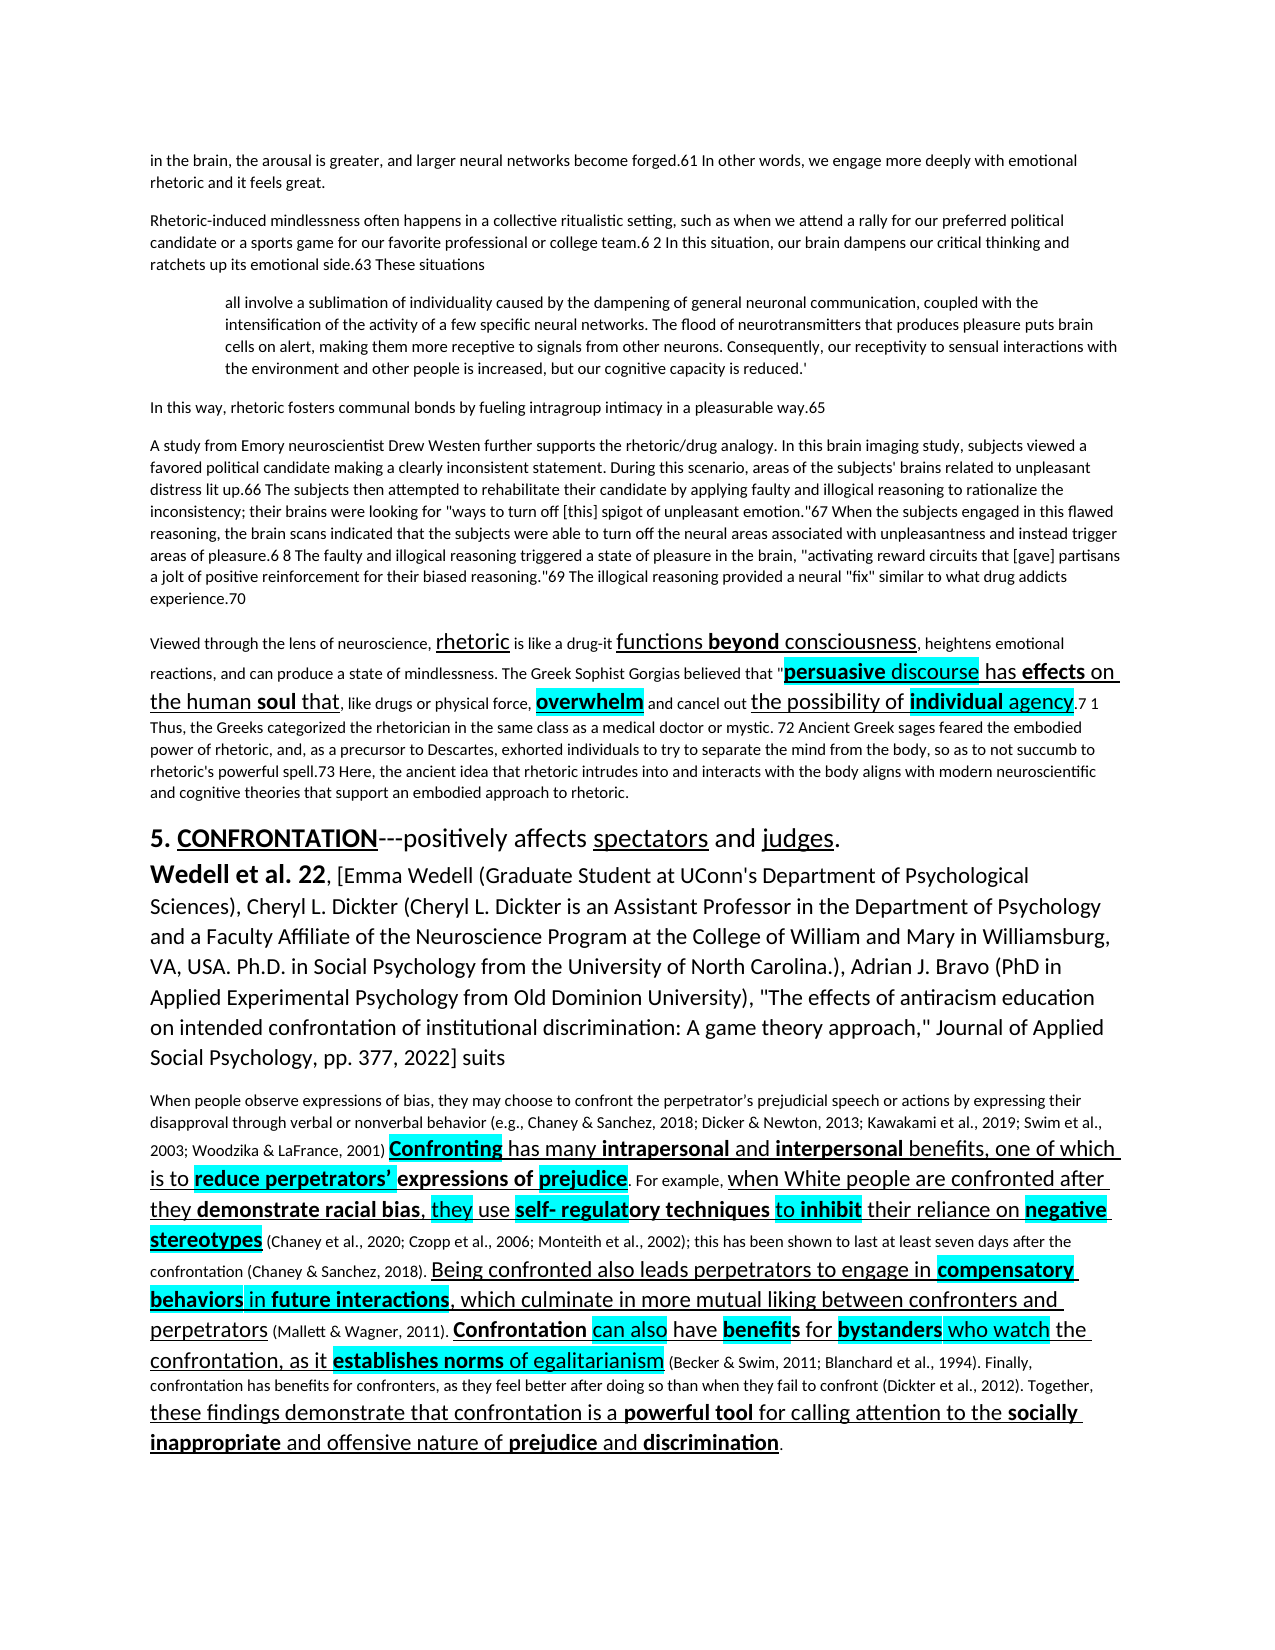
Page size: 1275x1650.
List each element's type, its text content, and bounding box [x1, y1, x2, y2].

text all involve a sublimation of individuality caused by the dampening of general neuronal communication, coupled with the intensification of the activity of a few specific neural networks. The flood of neurotransmitters that produces pleasure puts brain cells on alert, making them more receptive to signals from other neurons. Consequently, our receptivity to sensual interactions with the environment and other people is increased, but our cognitive capacity is reduced.' [225, 293, 1125, 379]
text A study from Emory neuroscientist Drew Westen further supports the rhetoric/drug analogy. In this brain imaging study, subjects viewed a favored political candidate making a clearly inconsistent statement. During this scenario, areas of the subjects' brains related to unpleasant distress lit up.66 The subjects then attempted to rehabilitate their candidate by applying faulty and illogical reasoning to rationalize the inconsistency; their brains were looking for "ways to turn off [this] spigot of unpleasant emotion."67 When the subjects engaged in this flawed reasoning, the brain scans indicated that the subjects were able to turn off the neural areas associated with unpleasantness and instead trigger areas of pleasure.6 8 The faulty and illogical reasoning triggered a state of pleasure in the brain, "activating reward circuits that [gave] partisans a jolt of positive reinforcement for their biased reasoning."69 The illogical reasoning provided a neural "fix" similar to what drug addicts experience.70 [150, 435, 1125, 609]
text When people observe expressions of bias, they may choose to confront the perpetrator’s prejudicial speech or actions by expressing their disapproval through verbal or nonverbal behavior (e.g., Chaney & Sanchez, 2018; Dicker & Newton, 2013; Kawakami et al., 2019; Swim et al., 2003; Woodzika & LaFrance, 2001) Confronting has many intrapersonal and interpersonal benefits, one of which is to reduce perpetrators’ expressions of prejudice. For example, when White people are confronted after they demonstrate racial bias, they use self- regulatory techniques to inhibit their reliance on negative stereotypes (Chaney et al., 2020; Czopp et al., 2006; Monteith et al., 2002); this has been shown to last at least seven days after the confrontation (Chaney & Sanchez, 2018). Being confronted also leads perpetrators to engage in compensatory behaviors in future interactions, which culminate in more mutual liking between confronters and perpetrators (Mallett & Wagner, 2011). Confrontation can also have benefits for bystanders who watch the confrontation, as it establishes norms of egalitarianism (Becker & Swim, 2011; Blanchard et al., 1994). Finally, confrontation has benefits for confronters, as they feel better after doing so than when they fail to confront (Dickter et al., 2012). Together, these findings demonstrate that confrontation is a powerful tool for calling attention to the socially inappropriate and offensive nature of prejudice and discrimination. [150, 1090, 1125, 1456]
text In this way, rhetoric fosters communal bonds by fueling intragroup intimacy in a pleasurable way.65 [150, 397, 1125, 417]
text Wedell et al. 22, [Emma Wedell (Graduate Student at UConn's Department of Psychological Sciences), Cheryl L. Dickter (Cheryl L. Dickter is an Assistant Professor in the Department of Psychology and a Faculty Affiliate of the Neuroscience Program at the College of William and Mary in Williamsburg, VA, USA. Ph.D. in Social Psychology from the University of North Carolina.), Adrian J. Bravo (PhD in Applied Experimental Psychology from Old Dominion University), "The effects of antiracism education on intended confrontation of institutional discrimination: A game theory approach," Journal of Applied Social Psychology, pp. 377, 2022] suits [150, 857, 1125, 1071]
text Viewed through the lens of neuroscience, rhetoric is like a drug-it functions beyond consciousness, heightens emotional reactions, and can produce a state of mindlessness. The Greek Sophist Gorgias believed that "persuasive discourse has effects on the human soul that, like drugs or physical force, overwhelm and cancel out the possibility of individual agency.7 1 Thus, the Greeks categorized the rhetorician in the same class as a medical doctor or mystic. 72 Ancient Greek sages feared the embodied power of rhetoric, and, as a precursor to Descartes, exhorted individuals to try to separate the mind from the body, so as to not succumb to rhetoric's powerful spell.73 Here, the ancient idea that rhetoric intrudes into and interacts with the body aligns with modern neuroscientific and cognitive theories that support an embodied approach to rhetoric. [150, 627, 1125, 803]
subtitle 5. CONFRONTATION---positively affects spectators and judges. [150, 821, 1125, 854]
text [150, 150, 1125, 192]
text Rhetoric-induced mindlessness often happens in a collective ritualistic setting, such as when we attend a rally for our preferred political candidate or a sports game for our favorite professional or college team.6 2 In this situation, our brain dampens our critical thinking and ratchets up its emotional side.63 These situations [150, 210, 1125, 274]
